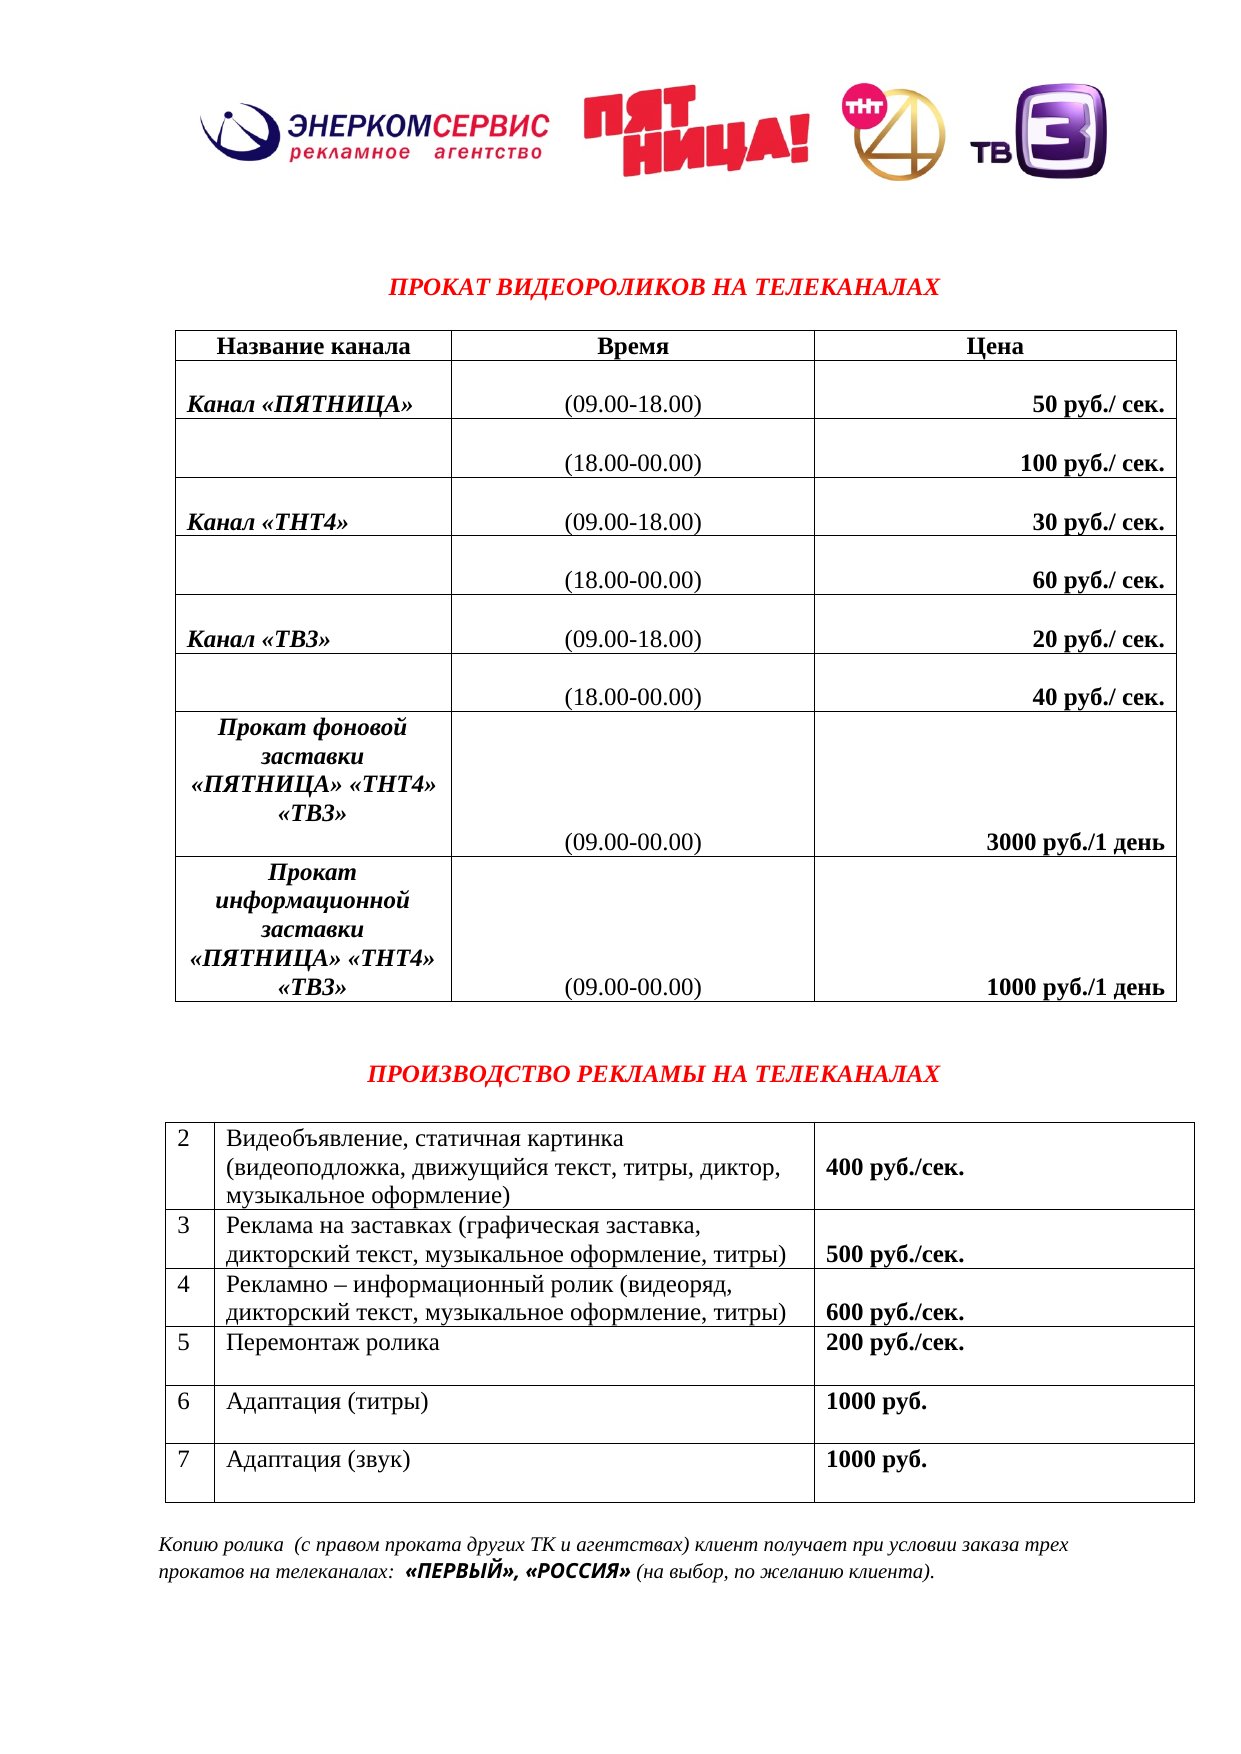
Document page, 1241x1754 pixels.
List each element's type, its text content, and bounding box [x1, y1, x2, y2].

table_cell [176, 654, 451, 711]
table_cell Реклама на заставках (графическая заставка, дикторский текст, музыкальное оформление, титры) [215, 1210, 814, 1268]
table_header Видеобъявление, статичная картинка (видеоподложка, движущийся текст, титры, диктор, музыкальное оформление) [215, 1123, 814, 1209]
table_cell Канал «ТВ3» [176, 595, 451, 652]
table_cell 20 руб./ сек. [815, 595, 1176, 652]
table_cell Адаптация (титры) [215, 1386, 814, 1443]
table_cell 60 руб./ сек. [815, 536, 1176, 594]
table_cell (18.00-00.00) [452, 419, 814, 477]
table_cell 7 [166, 1444, 214, 1502]
table_cell (18.00-00.00) [452, 536, 814, 594]
table_cell Канал «ТНТ4» [176, 478, 451, 535]
table_cell (09.00-18.00) [452, 478, 814, 535]
table_cell 1000 руб./1 день [815, 857, 1176, 1001]
table_cell 50 руб./ сек. [815, 361, 1176, 418]
table_cell [176, 419, 451, 477]
text ПРОКАТ ВИДЕОРОЛИКОВ НА ТЕЛЕКАНАЛАХ [177, 272, 1152, 301]
table_cell 4 [166, 1269, 214, 1326]
table_cell Прокат фоновой заставки «ПЯТНИЦА» «ТНТ4» «ТВ3» [176, 712, 451, 856]
table_header 400 руб./сек. [815, 1123, 1194, 1209]
table_cell 200 руб./сек. [815, 1327, 1194, 1385]
table_cell 40 руб./ сек. [815, 654, 1176, 711]
table_header 2 [166, 1123, 214, 1209]
table_cell (09.00-18.00) [452, 361, 814, 418]
table_cell (09.00-00.00) [452, 857, 814, 1001]
table_cell 3000 руб./1 день [815, 712, 1176, 856]
table_cell 500 руб./сек. [815, 1210, 1194, 1268]
table_cell 3 [166, 1210, 214, 1268]
text ПРОИЗВОДСТВО РЕКЛАМЫ НА ТЕЛЕКАНАЛАХ [46, 1059, 1152, 1088]
table_cell 1000 руб. [815, 1444, 1194, 1502]
table_header Название канала [176, 331, 451, 360]
text Копию ролика (с правом проката других ТК и агентствах) клиент получает при условии заказа трех прокатов на телеканалах: «ПЕРВЫЙ», «РОССИЯ» (на выбор, по желанию клиента). [158, 1532, 1152, 1584]
table_cell Перемонтаж ролика [215, 1327, 814, 1385]
table_cell 1000 руб. [815, 1386, 1194, 1443]
table_cell (18.00-00.00) [452, 654, 814, 711]
table_cell [176, 536, 451, 594]
table_cell 600 руб./сек. [815, 1269, 1194, 1326]
table_cell Канал «ПЯТНИЦА» [176, 361, 451, 418]
table_header Цена [815, 331, 1176, 360]
table_cell Адаптация (звук) [215, 1444, 814, 1502]
table_cell (09.00-00.00) [452, 712, 814, 856]
table_cell 5 [166, 1327, 214, 1385]
table_cell 6 [166, 1386, 214, 1443]
table_cell Рекламно – информационный ролик (видеоряд, дикторский текст, музыкальное оформление, титры) [215, 1269, 814, 1326]
table_header Время [452, 331, 814, 360]
table_cell Прокат информационной заставки «ПЯТНИЦА» «ТНТ4» «ТВ3» [176, 857, 451, 1001]
picture [177, 82, 1152, 181]
table_cell 30 руб./ сек. [815, 478, 1176, 535]
table_cell (09.00-18.00) [452, 595, 814, 652]
table_cell 100 руб./ сек. [815, 419, 1176, 477]
